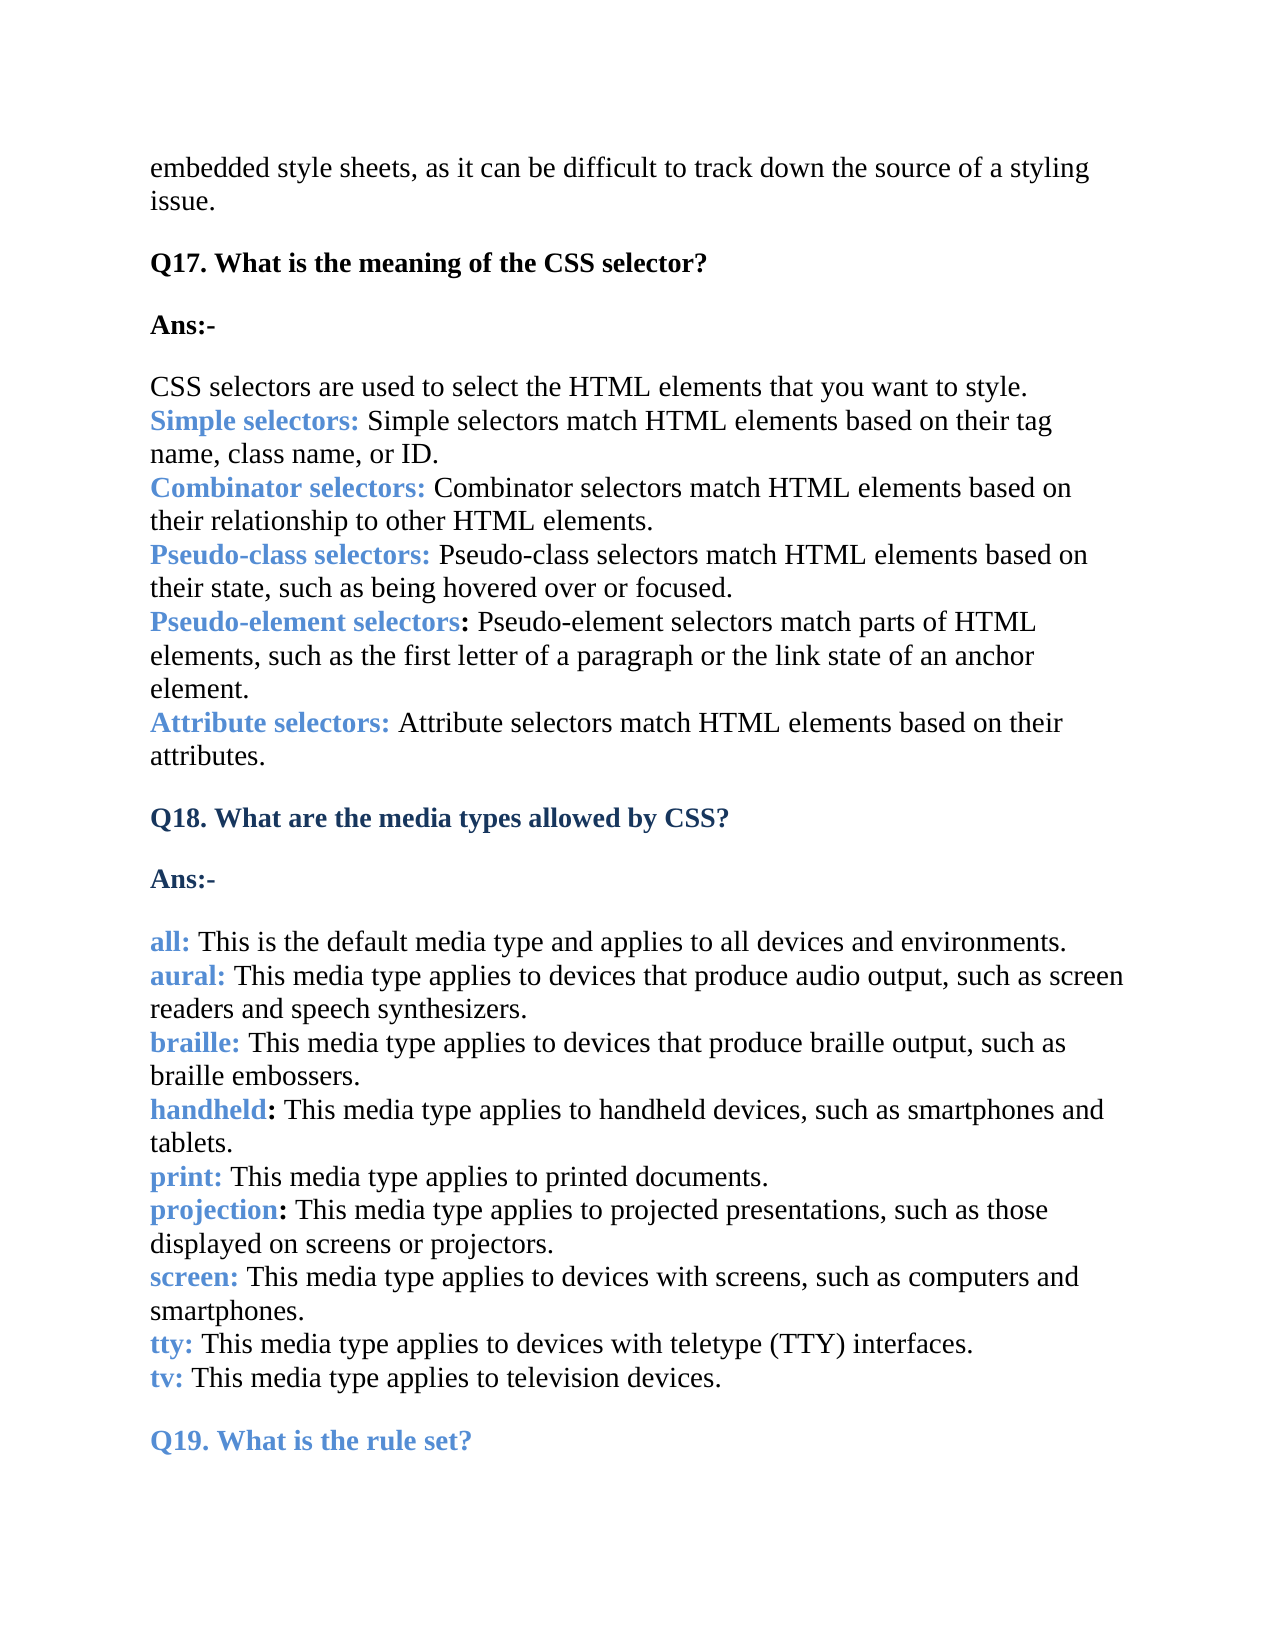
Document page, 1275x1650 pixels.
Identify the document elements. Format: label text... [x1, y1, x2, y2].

subtitle Q17. What is the meaning of the CSS selector? [150, 246, 1125, 279]
text all: This is the default media type and applies to all devices and environments. aural: This media type applies to devices that produce audio output, such as screen readers and speech synthesizers. braille: This media type applies to devices that produce braille output, such as braille embossers. handheld: This media type applies to handheld devices, such as smartphones and tablets. print: This media type applies to printed documents. projection: This media type applies to projected presentations, such as those displayed on screens or projectors. screen: This media type applies to devices with screens, such as computers and smartphones. tty: This media type applies to devices with teletype (TTY) interfaces. tv: This media type applies to television devices. [150, 924, 1125, 1394]
text CSS selectors are used to select the HTML elements that you want to style. Simple selectors: Simple selectors match HTML elements based on their tag name, class name, or ID. Combinator selectors: Combinator selectors match HTML elements based on their relationship to other HTML elements. Pseudo-class selectors: Pseudo-class selectors match HTML elements based on their state, such as being hovered over or focused. Pseudo-element selectors: Pseudo-element selectors match parts of HTML elements, such as the first letter of a paragraph or the link state of an anchor element. Attribute selectors: Attribute selectors match HTML elements based on their attributes. [150, 369, 1125, 772]
subtitle Ans:- [150, 863, 1125, 895]
subtitle Ans:- [150, 308, 1125, 340]
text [150, 150, 1125, 217]
subtitle Q18. What are the media types allowed by CSS? [150, 801, 1125, 833]
subtitle Q19. What is the rule set? [150, 1423, 1125, 1456]
